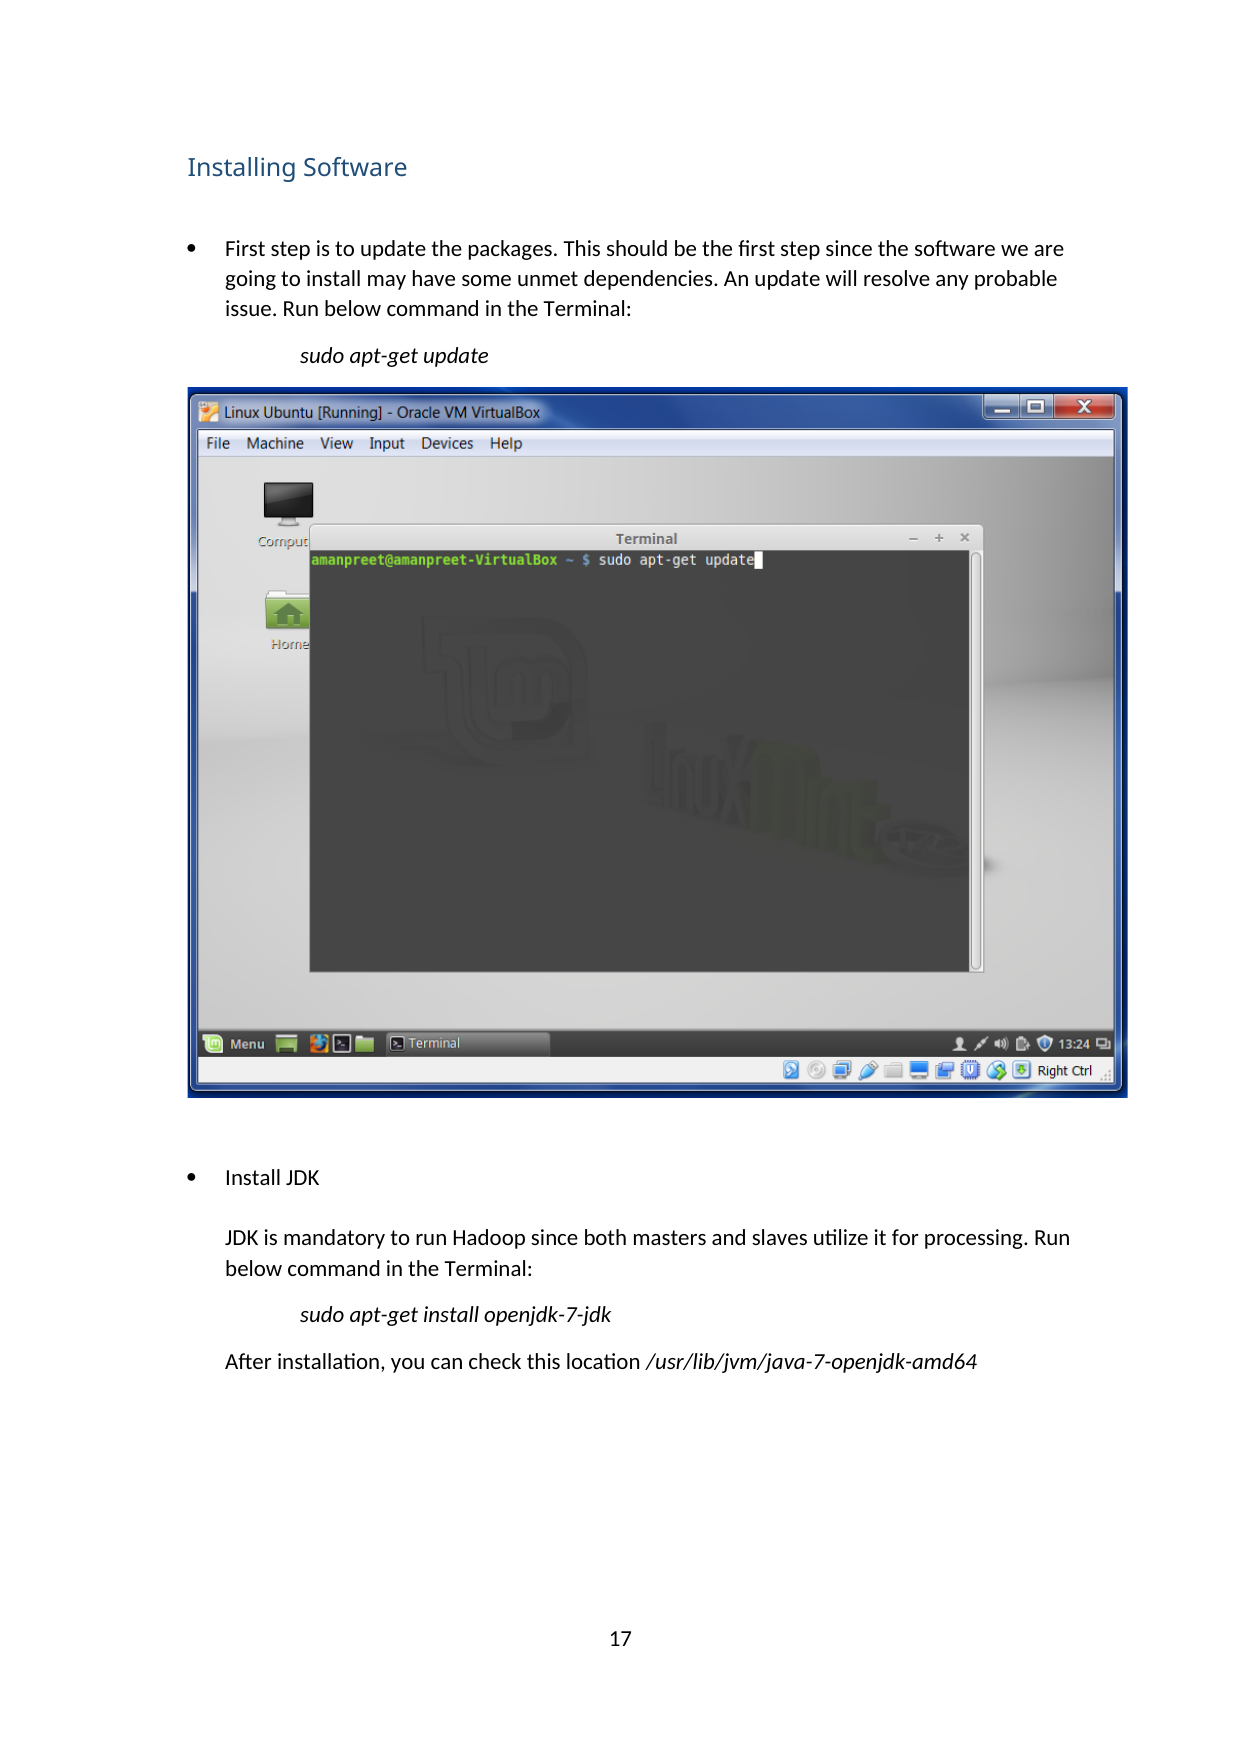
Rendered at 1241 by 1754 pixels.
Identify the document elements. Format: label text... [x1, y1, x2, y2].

list JDK is mandatory to run Hadoop since both masters and slaves utilize it for processing. Run below command in the Terminal: [225, 1223, 1090, 1282]
list First step is to update the packages. This should be the first step since the software we are going to install may have some unmet dependencies. An update will resolve any probable issue. Run below command in the Terminal: [187, 234, 1090, 322]
picture [187, 387, 1128, 1098]
text sudo apt-get update [225, 341, 1090, 369]
list Install JDK [187, 1163, 1090, 1191]
subtitle Installing Software [187, 150, 1090, 184]
text sudo apt-get install openjdk-7-jdk [300, 1301, 1090, 1328]
text After installation, you can check this location /usr/lib/jvm/java-7-openjdk-amd64 [225, 1347, 1090, 1375]
